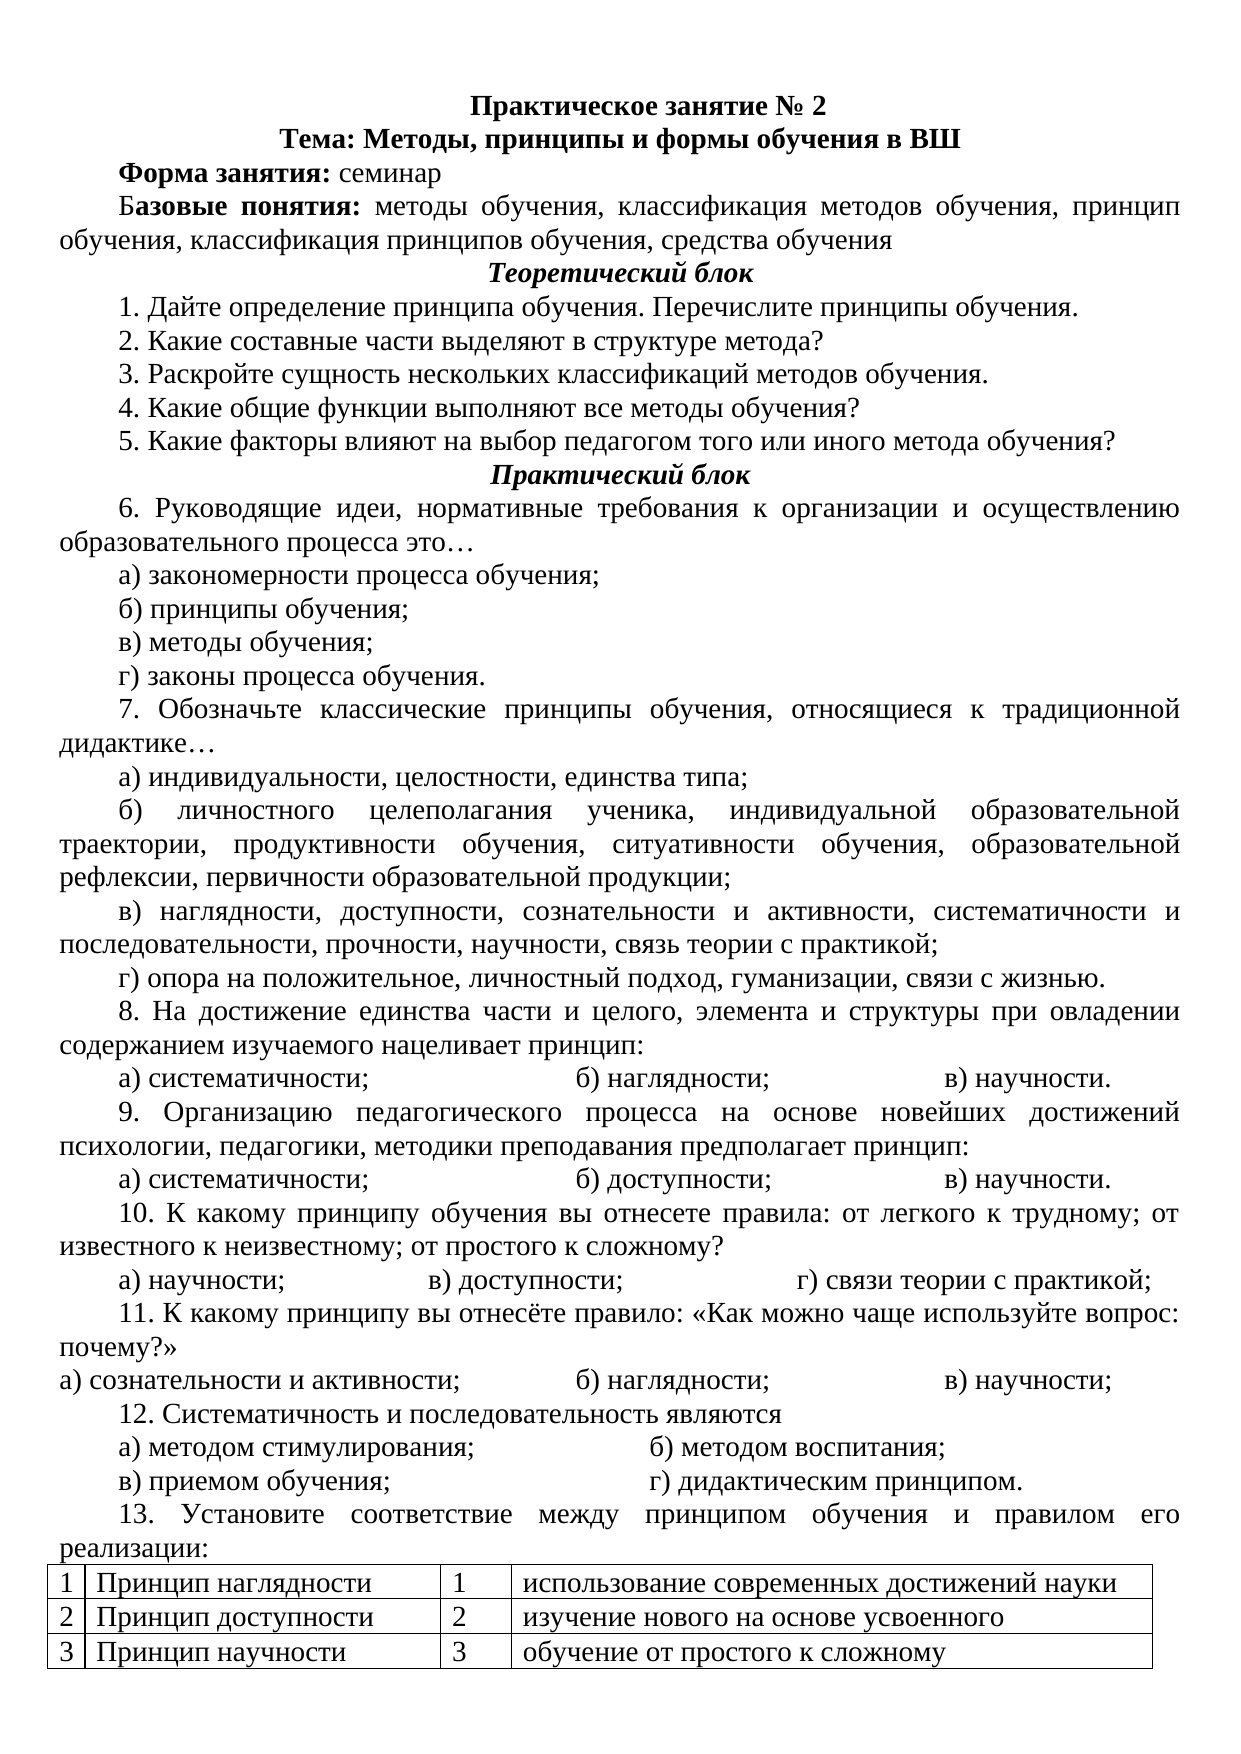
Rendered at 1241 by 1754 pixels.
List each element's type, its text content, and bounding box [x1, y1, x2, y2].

text а) систематичности; б) наглядности; в) научности. [59, 1061, 1181, 1094]
text 11. К какому принципу вы отнесёте правило: «Как можно чаще используйте вопрос: почему?» [59, 1295, 1181, 1362]
text 5. Какие факторы влияют на выбор педагогом того или иного метода обучения? [59, 423, 1181, 457]
text а) систематичности; б) доступности; в) научности. [59, 1161, 1181, 1195]
text б) принципы обучения; [59, 591, 1181, 624]
text 3. Раскройте сущность нескольких классификаций методов обучения. [59, 356, 1181, 390]
table_cell обучение от простого к сложному [512, 1634, 1152, 1667]
text 13. Установите соответствие между принципом обучения и правилом его реализации: [59, 1497, 1181, 1564]
table_cell 2 [441, 1599, 511, 1633]
text а) индивидуальности, целостности, единства типа; [59, 759, 1181, 792]
text Теоретический блок [59, 256, 1181, 289]
text в) приемом обучения; г) дидактическим принципом. [59, 1463, 1181, 1497]
text 7. Обозначьте классические принципы обучения, относящиеся к традиционной дидактике… [59, 692, 1181, 759]
table_cell Принцип научности [86, 1634, 440, 1667]
text а) сознательности и активности; б) наглядности; в) научности; [59, 1362, 1181, 1396]
table_cell изучение нового на основе усвоенного [512, 1599, 1152, 1633]
text г) законы процесса обучения. [59, 658, 1181, 692]
text 12. Систематичность и последовательность являются [59, 1396, 1181, 1429]
table_header 1 [48, 1565, 84, 1598]
text г) опора на положительное, личностный подход, гуманизации, связи с жизнью. [59, 960, 1181, 993]
text 6. Руководящие идеи, нормативные требования к организации и осуществлению образовательного процесса это… [59, 490, 1181, 557]
text Практический блок [59, 457, 1181, 490]
table_header 1 [441, 1565, 511, 1598]
text б) личностного целеполагания ученика, индивидуальной образовательной траектории, продуктивности обучения, ситуативности обучения, образовательной рефлексии, первичности образовательной продукции; [59, 792, 1181, 893]
text в) методы обучения; [59, 624, 1181, 658]
text Тема: Методы, принципы и формы обучения в ВШ [59, 121, 1181, 155]
table_header Принцип наглядности [86, 1565, 440, 1598]
table_cell 2 [48, 1599, 84, 1633]
text 9. Организацию педагогического процесса на основе новейших достижений психологии, педагогики, методики преподавания предполагает принцип: [59, 1094, 1181, 1161]
text 4. Какие общие функции выполняют все методы обучения? [59, 390, 1181, 423]
text Практическое занятие № 2 [59, 88, 1181, 121]
text 8. На достижение единства части и целого, элемента и структуры при овладении содержанием изучаемого нацеливает принцип: [59, 993, 1181, 1061]
text а) закономерности процесса обучения; [59, 557, 1181, 591]
text 10. К какому принципу обучения вы отнесете правила: от легкого к трудному; от известного к неизвестному; от простого к сложному? [59, 1195, 1181, 1262]
table_header использование современных достижений науки [512, 1565, 1152, 1598]
text 1. Дайте определение принципа обучения. Перечислите принципы обучения. [59, 289, 1181, 323]
text 2. Какие составные части выделяют в структуре метода? [59, 323, 1181, 356]
table_cell Принцип доступности [86, 1599, 440, 1633]
text Базовые понятия: методы обучения, классификация методов обучения, принцип обучения, классификация принципов обучения, средства обучения [59, 188, 1181, 256]
table_cell 3 [441, 1634, 511, 1667]
table_cell 3 [48, 1634, 84, 1667]
text в) наглядности, доступности, сознательности и активности, систематичности и последовательности, прочности, научности, связь теории с практикой; [59, 893, 1181, 960]
text а) методом стимулирования; б) методом воспитания; [59, 1429, 1181, 1463]
text Форма занятия: семинар [59, 155, 1181, 188]
text а) научности; в) доступности; г) связи теории с практикой; [59, 1262, 1181, 1295]
